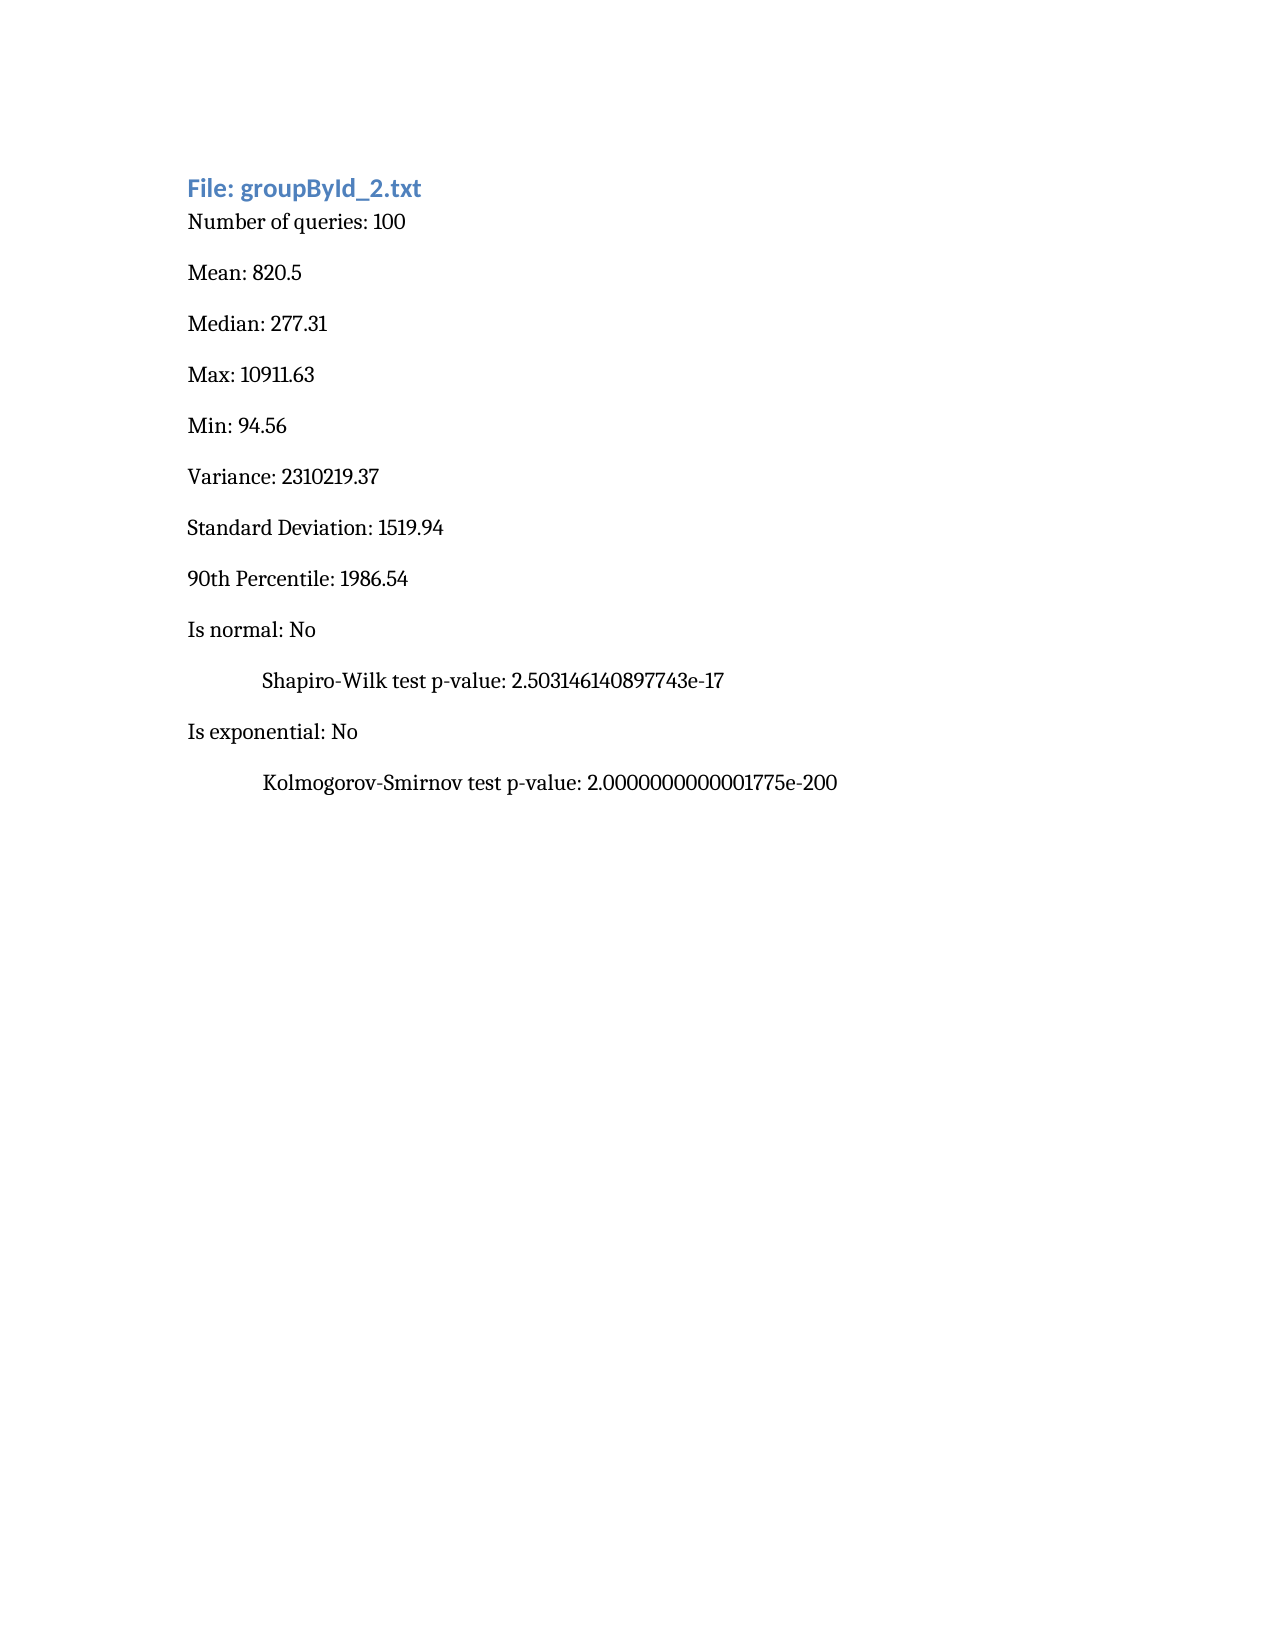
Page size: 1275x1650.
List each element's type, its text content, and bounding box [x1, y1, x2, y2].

text Kolmogorov-Smirnov test p-value: 2.0000000000001775e-200 [187, 770, 1087, 797]
text Variance: 2310219.37 [187, 464, 1087, 490]
text 90th Percentile: 1986.54 [187, 566, 1087, 592]
text Is normal: No [187, 617, 1087, 643]
text Median: 277.31 [187, 311, 1087, 337]
text Standard Deviation: 1519.94 [187, 515, 1087, 541]
text Max: 10911.63 [187, 362, 1087, 388]
text Shapiro-Wilk test p-value: 2.503146140897743e-17 [187, 668, 1087, 694]
subtitle File: groupById_2.txt [187, 171, 1087, 204]
text Number of queries: 100 [187, 209, 1087, 235]
text Is exponential: No [187, 719, 1087, 746]
text Min: 94.56 [187, 413, 1087, 439]
text Mean: 820.5 [187, 260, 1087, 286]
